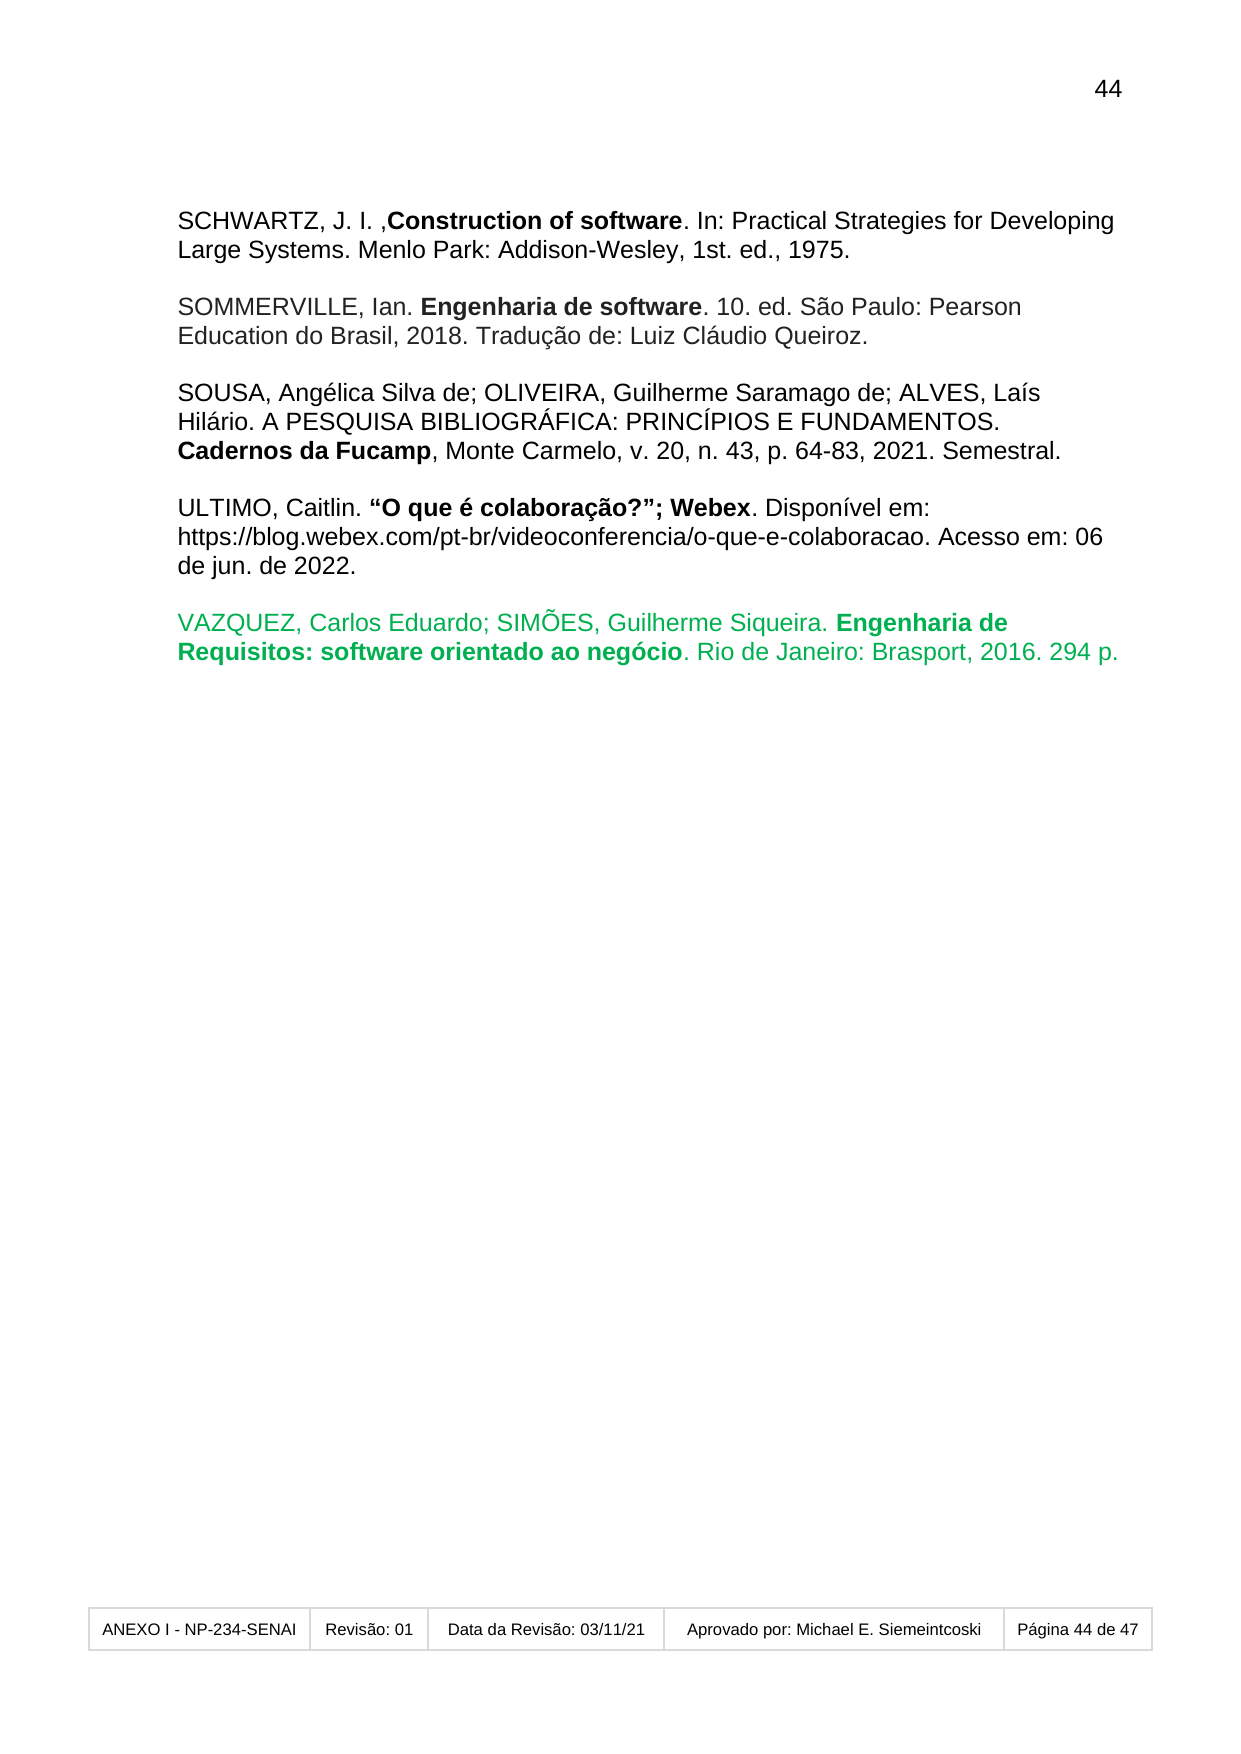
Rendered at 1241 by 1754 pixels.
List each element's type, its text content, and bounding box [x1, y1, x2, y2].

text ULTIMO, Caitlin. “O que é colaboração?”; Webex. Disponível em: https://blog.webex.com/pt-br/videoconferencia/o-que-e-colaboracao. Acesso em: 06 de jun. de 2022. [177, 493, 1122, 580]
text SOUSA, Angélica Silva de; OLIVEIRA, Guilherme Saramago de; ALVES, Laís Hilário. A PESQUISA BIBLIOGRÁFICA: PRINCÍPIOS E FUNDAMENTOS. Cadernos da Fucamp, Monte Carmelo, v. 20, n. 43, p. 64-83, 2021. Semestral. [177, 378, 1122, 465]
text VAZQUEZ, Carlos Eduardo; SIMÕES, Guilherme Siqueira. Engenharia de Requisitos: software orientado ao negócio. Rio de Janeiro: Brasport, 2016. 294 p. [177, 608, 1122, 666]
text SCHWARTZ, J. I. ,Construction of software. In: Practical Strategies for Developing Large Systems. Menlo Park: Addison-Wesley, 1st. ed., 1975. [177, 206, 1122, 263]
text SOMMERVILLE, Ian. Engenharia de software. 10. ed. São Paulo: Pearson Education do Brasil, 2018. Tradução de: Luiz Cláudio Queiroz. [869, 292, 1122, 350]
